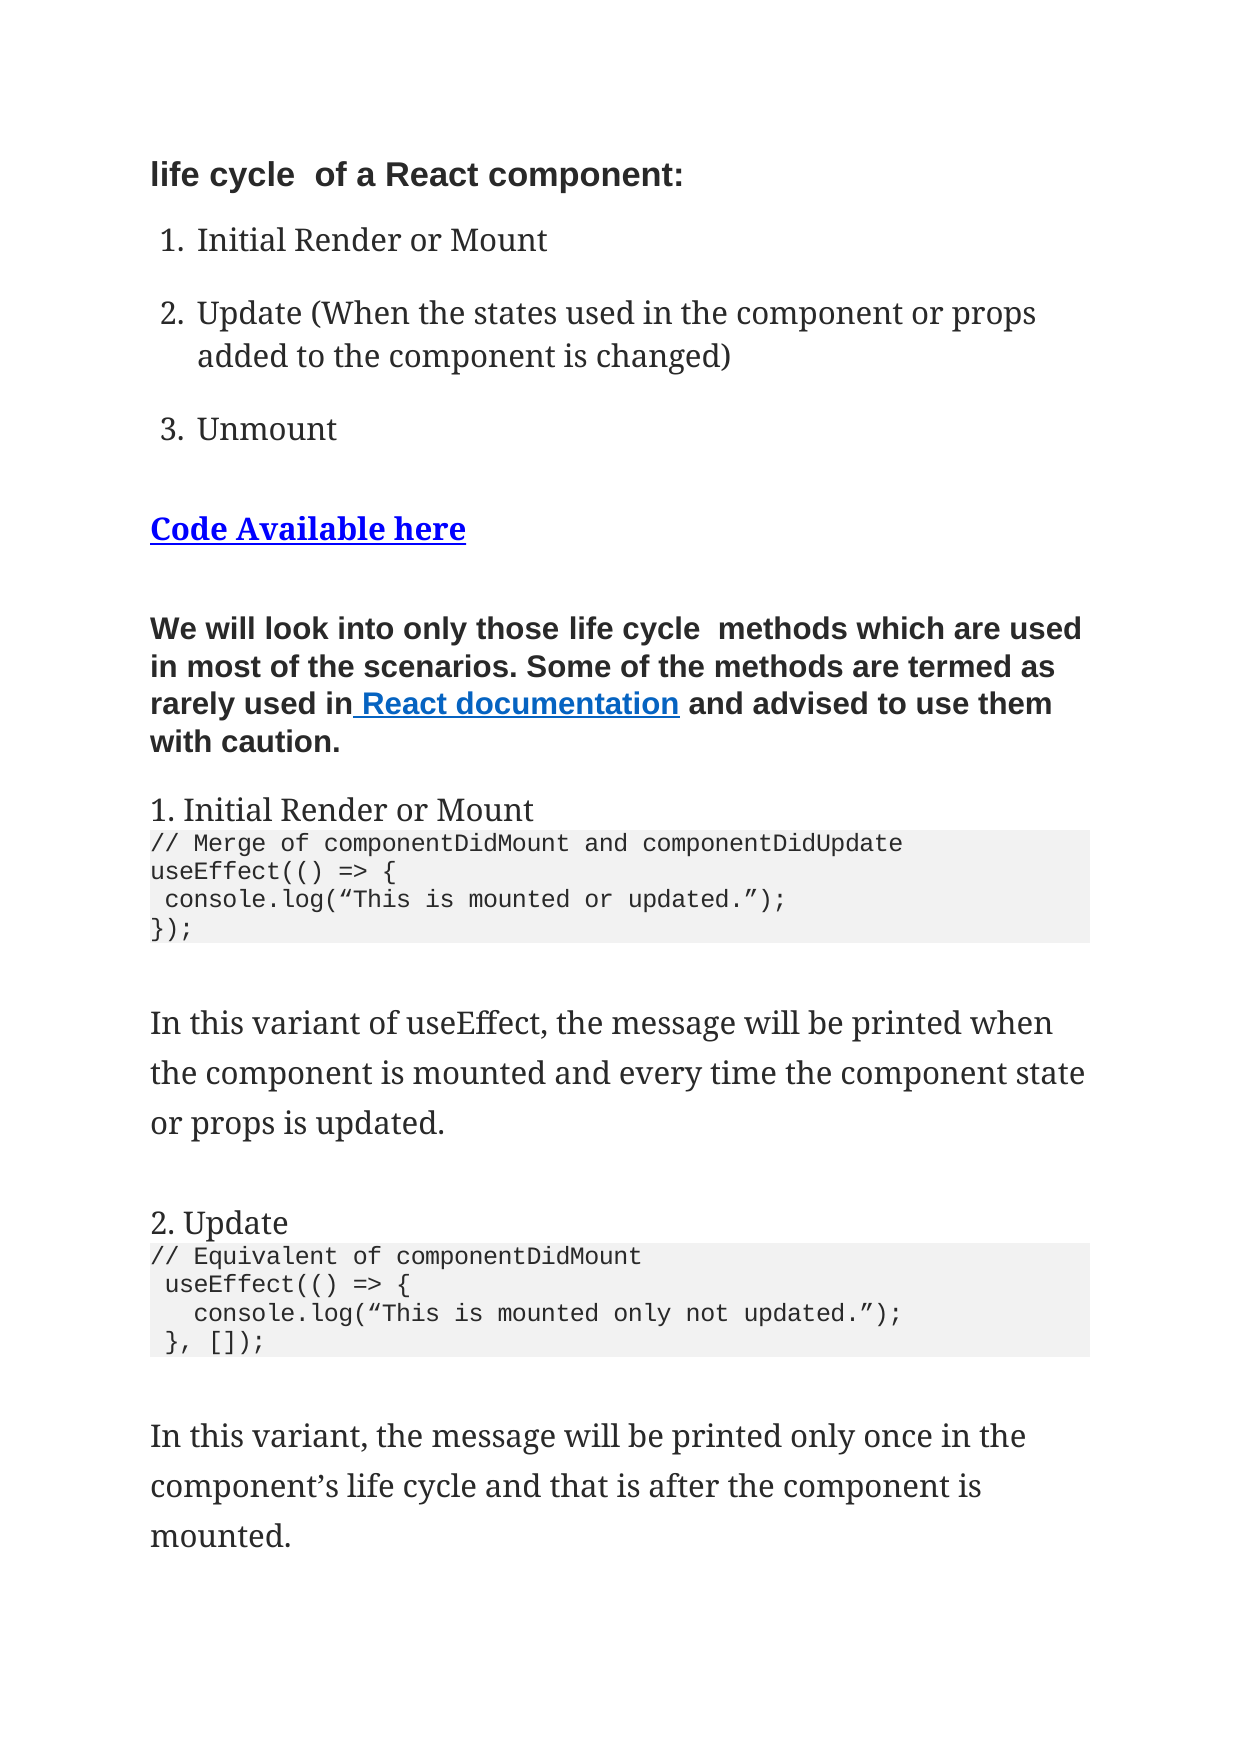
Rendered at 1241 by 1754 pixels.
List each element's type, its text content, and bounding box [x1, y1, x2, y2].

subtitle life cycle of a React component: [150, 150, 1090, 194]
text 1. Initial Render or Mount [150, 780, 1090, 830]
text In this variant, the message will be printed only once in the component’s life cycle and that is after the component is mounted. [150, 1407, 1090, 1557]
list Unmount [159, 406, 1090, 449]
text // Equivalent of componentDidMount useEffect(() => { console.log(“This is mounted only not updated.”); }, []); [150, 1243, 1090, 1357]
text // Merge of componentDidMount and componentDidUpdate useEffect(() => { console.log(“This is mounted or updated.”); }); [150, 830, 1090, 943]
subtitle We will look into only those life cycle methods which are used in most of the scenarios. Some of the methods are termed as rarely used in React documentation and advised to use them with caution. [150, 609, 1090, 759]
list Initial Render or Mount [159, 217, 1090, 261]
text Code Available here [150, 499, 1090, 549]
list Update (When the states used in the component or props added to the component is changed) [159, 289, 1090, 377]
text 2. Update [150, 1193, 1090, 1243]
text In this variant of useEffect, the message will be printed when the component is mounted and every time the component state or props is updated. [150, 993, 1090, 1143]
